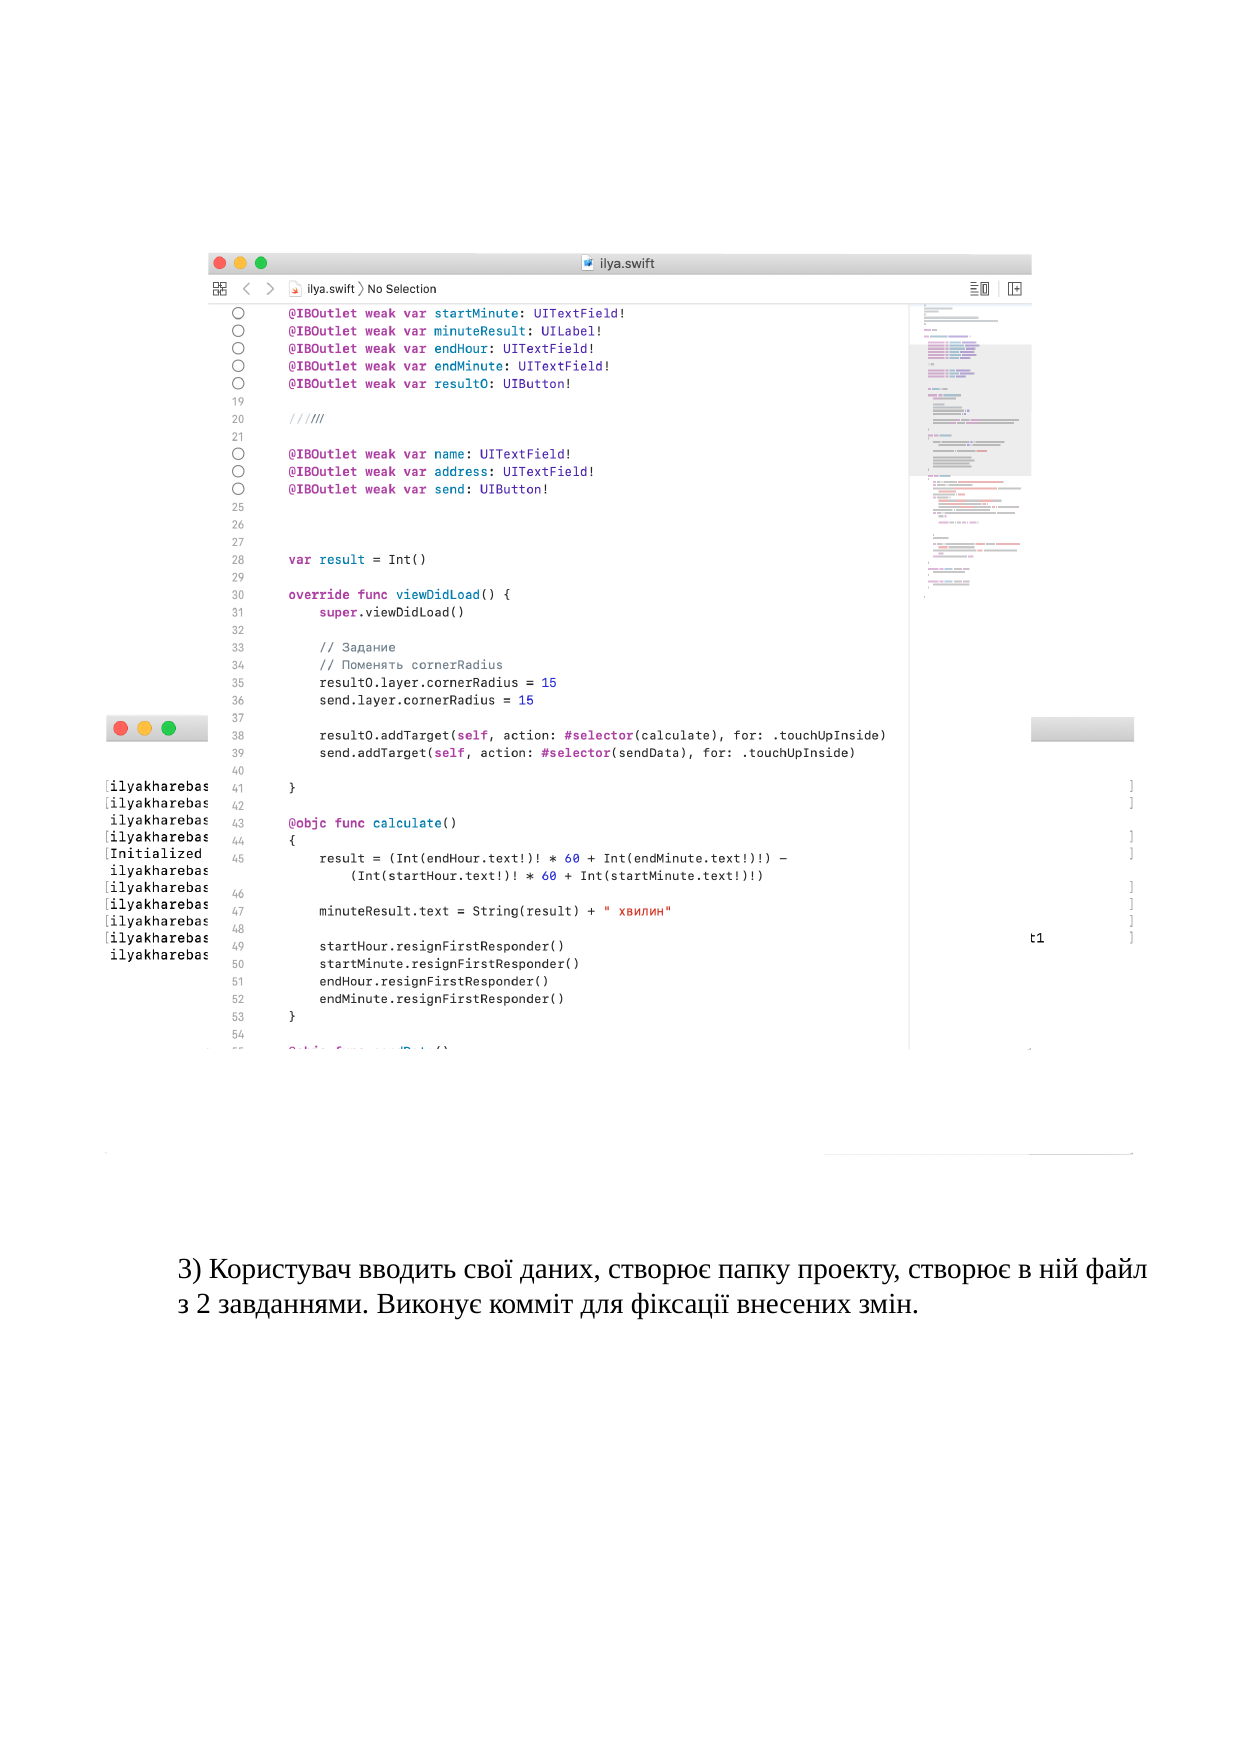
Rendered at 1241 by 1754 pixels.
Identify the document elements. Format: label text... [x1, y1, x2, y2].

text 3) Користувач вводить свої даних, створює папку проекту, створює в ній файл з 2 завданнями. Виконує комміт для фіксації внесених змін. [177, 722, 1152, 1322]
picture [104, 252, 1134, 1154]
